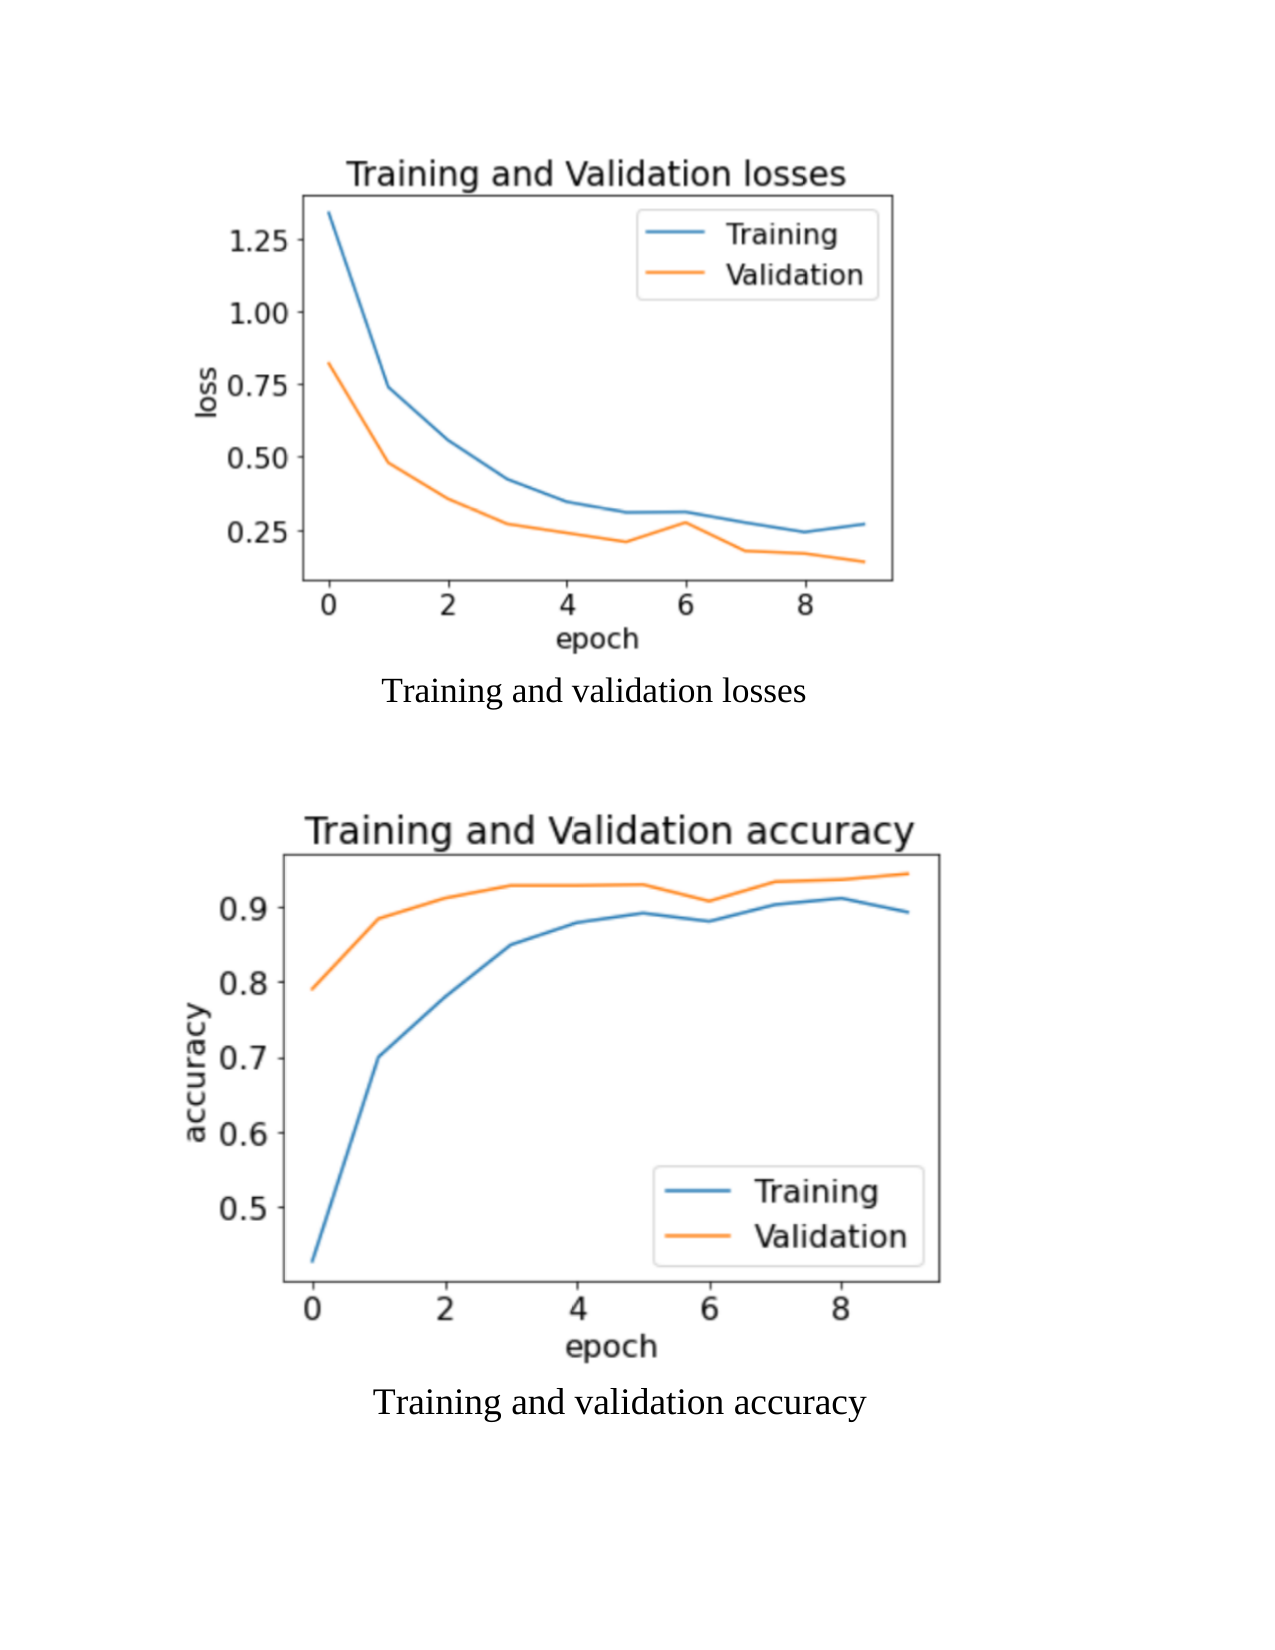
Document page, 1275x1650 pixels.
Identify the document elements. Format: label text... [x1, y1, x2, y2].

text Training and validation accuracy [148, 1379, 1127, 1423]
picture [147, 805, 989, 1368]
text Training and validation losses [298, 669, 1127, 710]
picture [147, 147, 918, 657]
